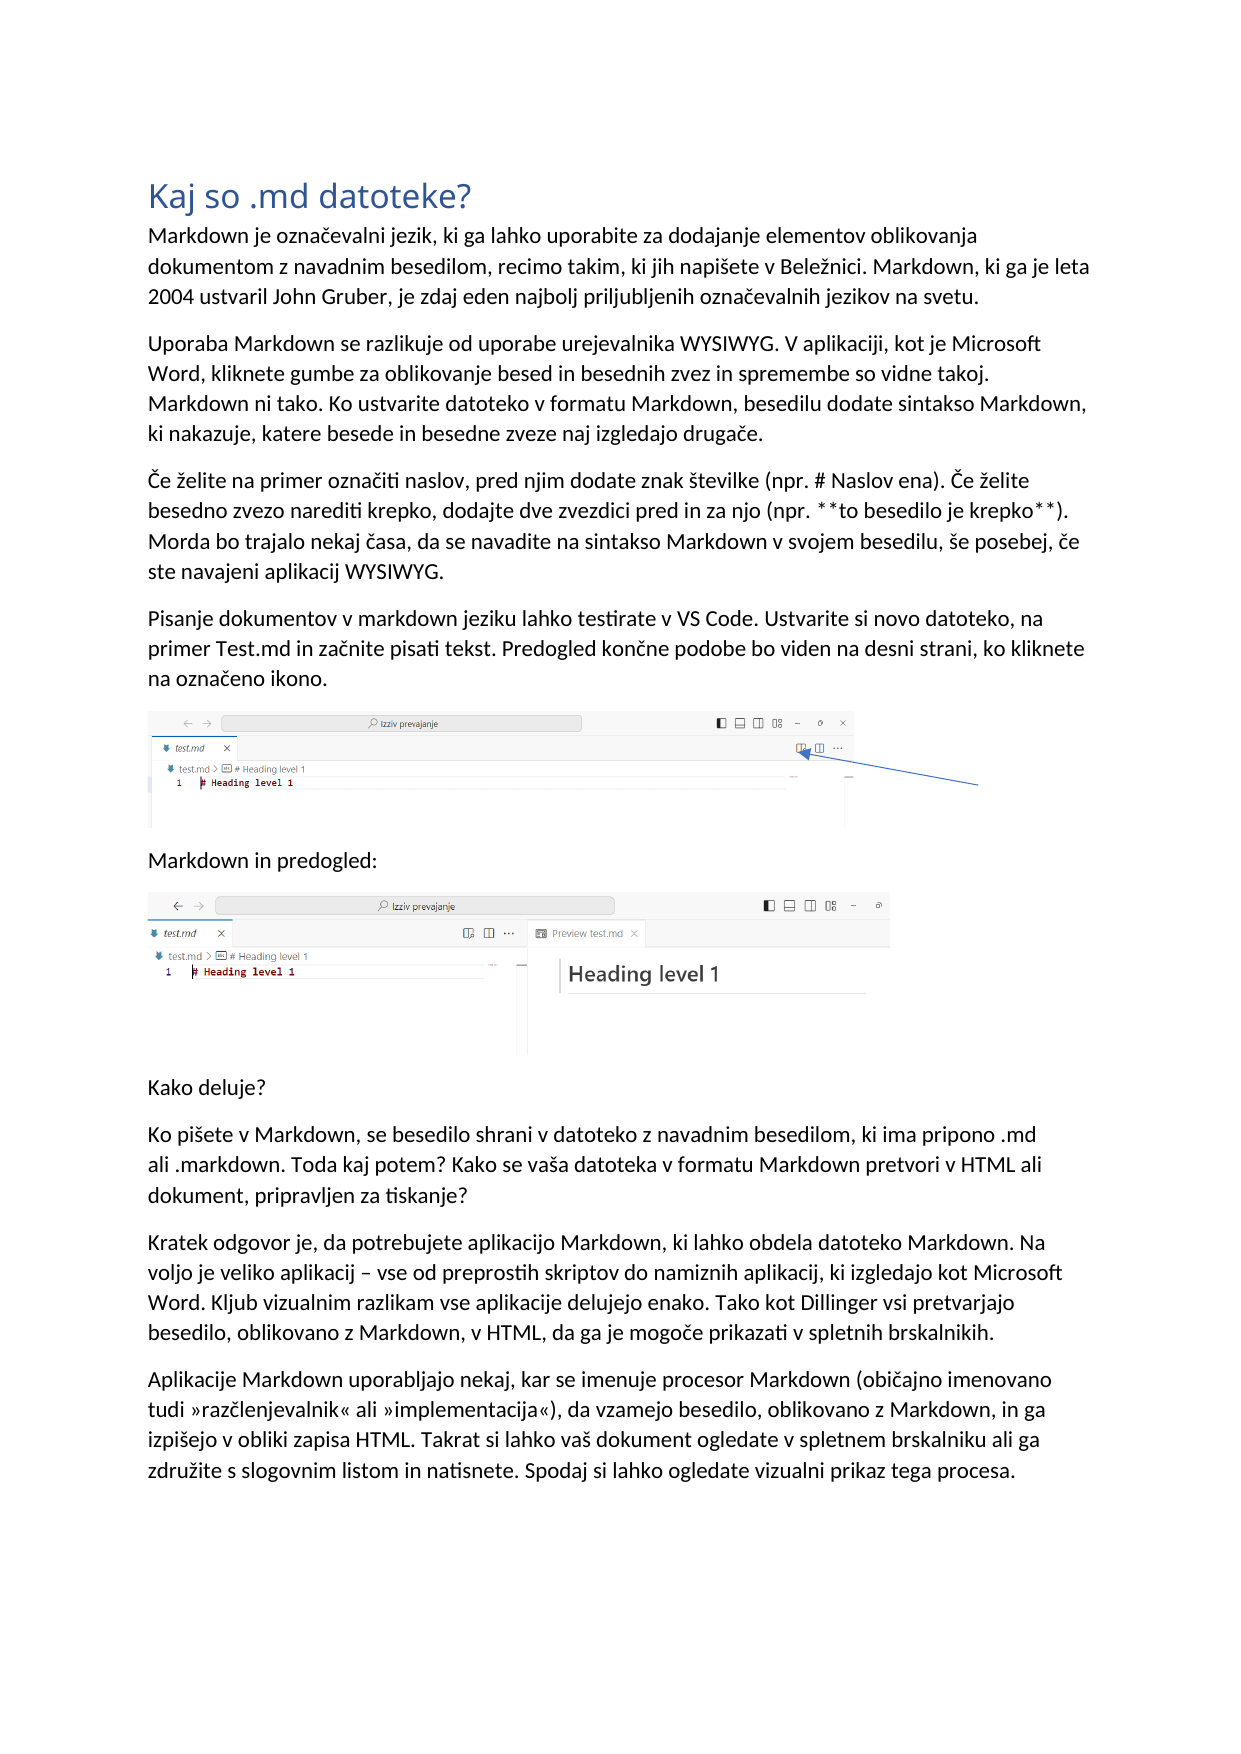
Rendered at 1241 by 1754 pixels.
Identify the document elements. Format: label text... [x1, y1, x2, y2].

text Aplikacije Markdown uporabljajo nekaj, kar se imenuje procesor Markdown (običajno imenovano tudi »razčlenjevalnik« ali »implementacija«), da vzamejo besedilo, oblikovano z Markdown, in ga izpišejo v obliki zapisa HTML. Takrat si lahko vaš dokument ogledate v spletnem brskalniku ali ga združite s slogovnim listom in natisnete. Spodaj si lahko ogledate vizualni prikaz tega procesa. [148, 1365, 1093, 1484]
picture [147, 892, 890, 1055]
text Kratek odgovor je, da potrebujete aplikacijo Markdown, ki lahko obdela datoteko Markdown. Na voljo je veliko aplikacij – vse od preprostih skriptov do namiznih aplikacij, ki izgledajo kot Microsoft Word. Kljub vizualnim razlikam vse aplikacije delujejo enako. Tako kot Dillinger vsi pretvarjajo besedilo, oblikovano z Markdown, v HTML, da ga je mogoče prikazati v spletnih brskalnikih. [148, 1228, 1093, 1346]
text Ko pišete v Markdown, se besedilo shrani v datoteko z navadnim besedilom, ki ima pripono .md ali .markdown. Toda kaj potem? Kako se vaša datoteka v formatu Markdown pretvori v HTML ali dokument, pripravljen za tiskanje? [148, 1120, 1093, 1209]
subtitle Kaj so .md datoteke? [148, 173, 1093, 218]
text Če želite na primer označiti naslov, pred njim dodate znak številke (npr. # Naslov ena). Če želite besedno zvezo narediti krepko, dodajte dve zvezdici pred in za njo (npr. **to besedilo je krepko**). Morda bo trajalo nekaj časa, da se navadite na sintakso Markdown v svojem besedilu, še posebej, če ste navajeni aplikacij WYSIWYG. [148, 466, 1093, 585]
text Uporaba Markdown se razlikuje od uporabe urejevalnika WYSIWYG. V aplikaciji, kot je Microsoft Word, kliknete gumbe za oblikovanje besed in besednih zvez in spremembe so vidne takoj. Markdown ni tako. Ko ustvarite datoteko v formatu Markdown, besedilu dodate sintakso Markdown, ki nakazuje, katere besede in besedne zveze naj izgledajo drugače. [148, 329, 1093, 447]
text Pisanje dokumentov v markdown jeziku lahko testirate v VS Code. Ustvarite si novo datoteko, na primer Test.md in začnite pisati tekst. Predogled končne podobe bo viden na desni strani, ko kliknete na označeno ikono. [148, 604, 1093, 692]
text Markdown in predogled: [148, 846, 1093, 874]
text Kako deluje? [148, 1073, 1093, 1102]
text Markdown je označevalni jezik, ki ga lahko uporabite za dodajanje elementov oblikovanja dokumentom z navadnim besedilom, recimo takim, ki jih napišete v Beležnici. Markdown, ki ga je leta 2004 ustvaril John Gruber, je zdaj eden najbolj priljubljenih označevalnih jezikov na svetu. [148, 222, 1093, 310]
picture [147, 711, 854, 828]
